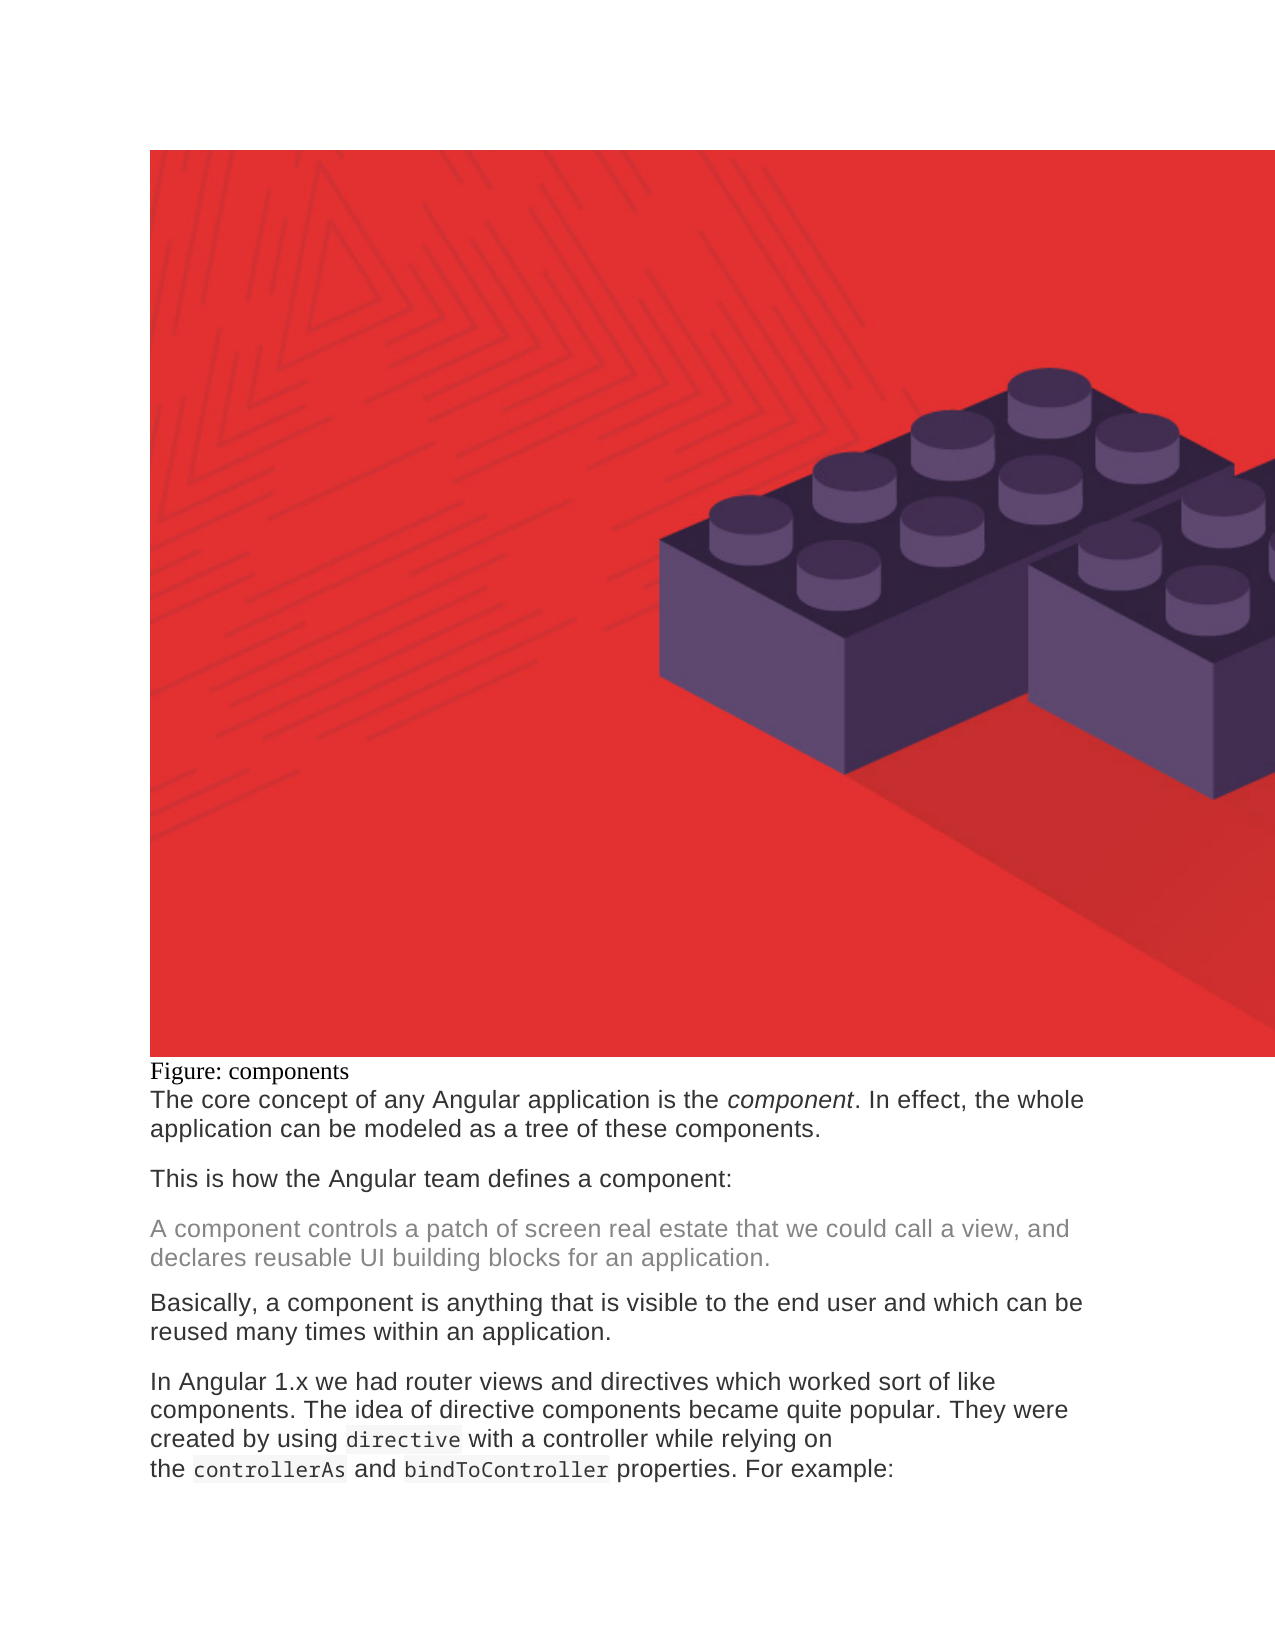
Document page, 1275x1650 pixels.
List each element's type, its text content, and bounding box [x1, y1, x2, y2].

text In Angular 1.x we had router views and directives which worked sort of like components. The idea of directive components became quite popular. They were created by using directive with a controller while relying on the controllerAs and bindToController properties. For example: [150, 1367, 1125, 1483]
text The core concept of any Angular application is the component. In effect, the whole application can be modeled as a tree of these components. [150, 1085, 1125, 1142]
picture [150, 150, 1275, 1057]
text Figure: components [150, 1057, 1125, 1085]
text This is how the Angular team defines a component: [150, 1164, 1125, 1192]
text A component controls a patch of screen real estate that we could call a view, and declares reusable UI building blocks for an application. [150, 1214, 1125, 1271]
text Basically, a component is anything that is visible to the end user and which can be reused many times within an application. [150, 1288, 1125, 1345]
